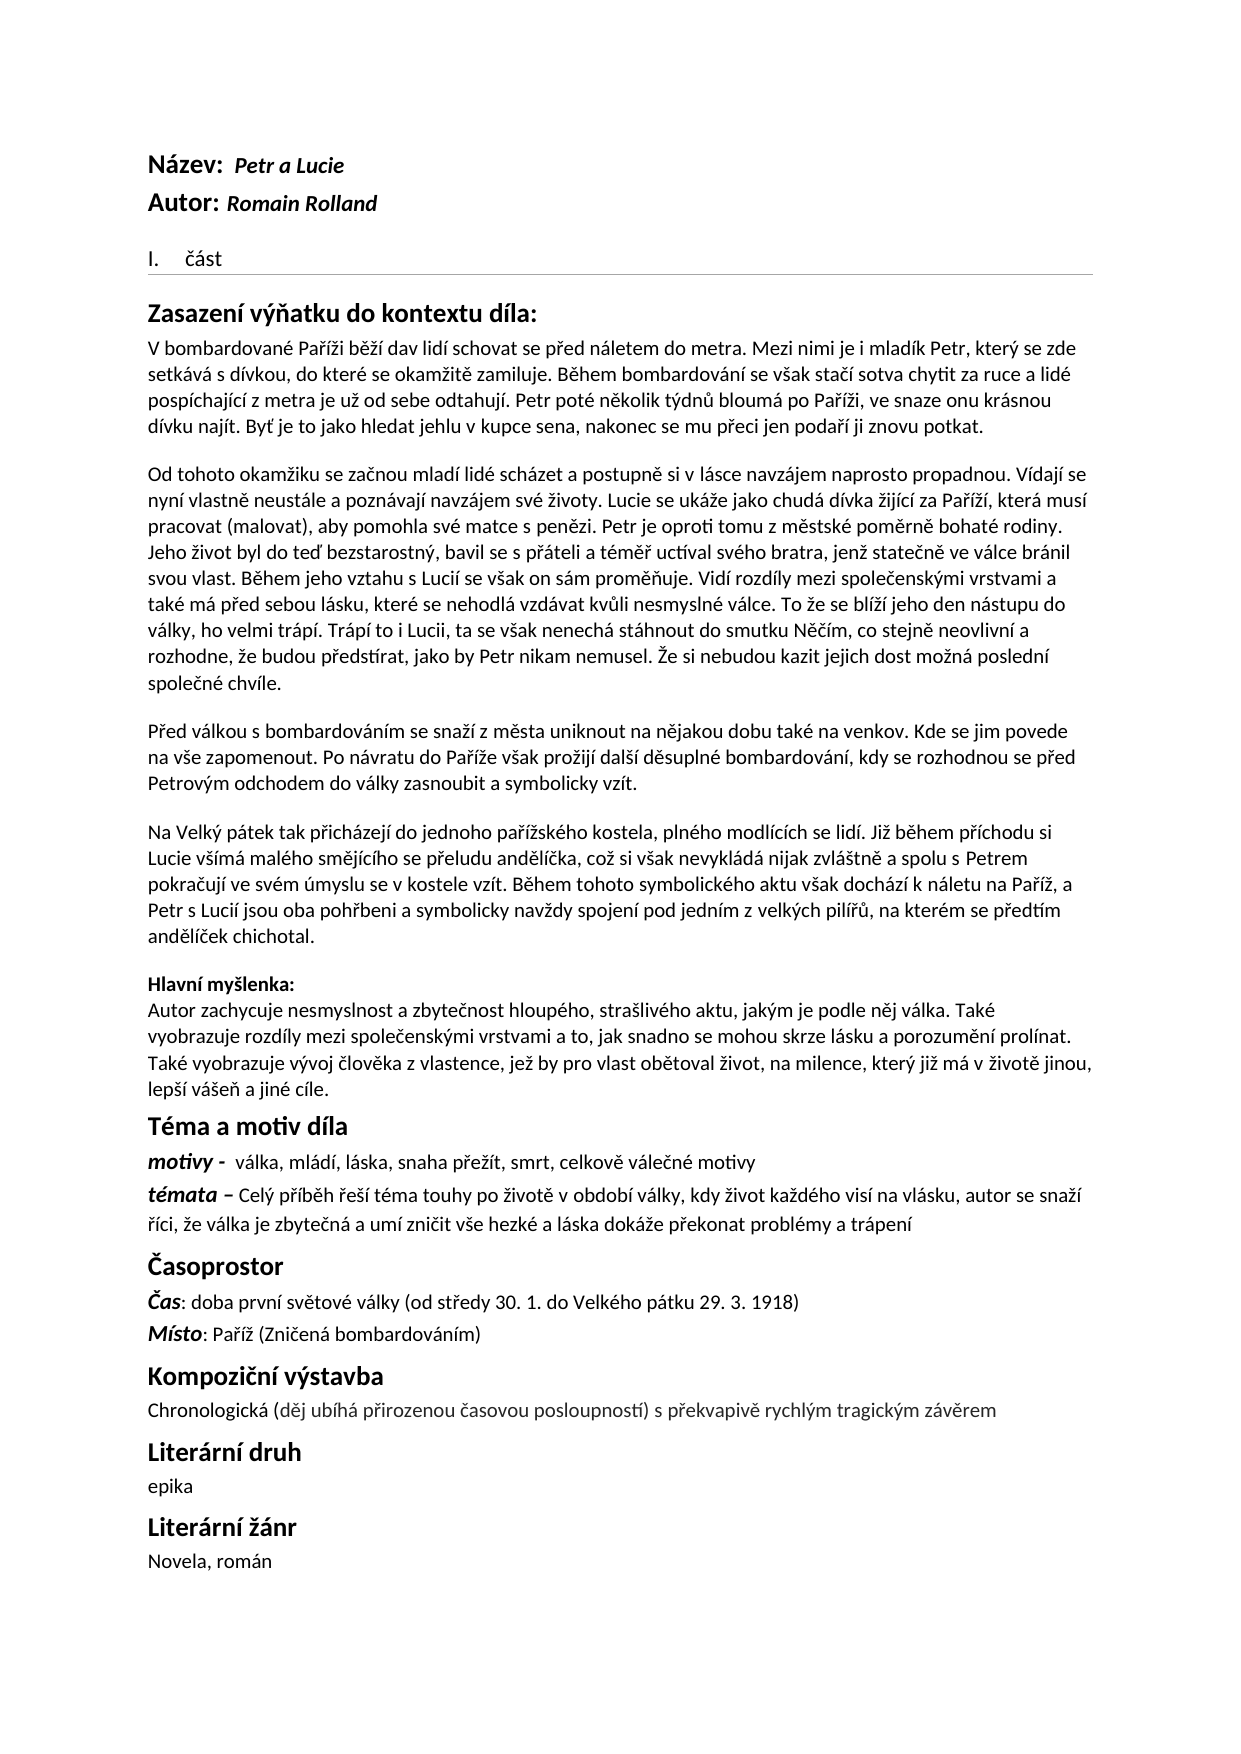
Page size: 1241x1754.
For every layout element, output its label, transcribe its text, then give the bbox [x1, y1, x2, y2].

text Chronologická (děj ubíhá přirozenou časovou posloupností) s překvapivě rychlým tragickým závěrem [148, 1397, 1093, 1423]
subtitle Téma a motiv díla [148, 1109, 1093, 1143]
text Před válkou s bombardováním se snaží z města uniknout na nějakou dobu také na venkov. Kde se jim povede na vše zapomenout. Po návratu do Paříže však prožijí další děsuplné bombardování, kdy se rozhodnou se před Petrovým odchodem do války zasnoubit a symbolicky vzít. [638, 718, 1093, 796]
text Místo: Paříž (Zničená bombardováním) [148, 1319, 1093, 1347]
text Hlavní myšlenka: Autor zachycuje nesmyslnost a zbytečnost hloupého, strašlivého aktu, jakým je podle něj válka. Také vyobrazuje rozdíly mezi společenskými vrstvami a to, jak snadno se mohou skrze lásku a porozumění prolínat. Také vyobrazuje vývoj člověka z vlastence, jež by pro vlast obětoval život, na milence, který již má v životě jinou, lepší vášeň a jiné cíle. [148, 971, 1093, 1101]
text Autor: Romain Rolland [148, 186, 1093, 218]
text Od tohoto okamžiku se začnou mladí lidé scházet a postupně si v lásce navzájem naprosto propadnou. Vídají se nyní vlastně neustále a poznávají navzájem své životy. Lucie se ukáže jako chudá dívka žijící za Paříží, která musí pracovat (malovat), aby pomohla své matce s penězi. Petr je oproti tomu z městské poměrně bohaté rodiny. Jeho život byl do teď bezstarostný, bavil se s přáteli a téměř uctíval svého bratra, jenž statečně ve válce bránil svou vlast. Během jeho vztahu s Lucií se však on sám proměňuje. Vidí rozdíly mezi společenskými vrstvami a také má před sebou lásku, které se nehodlá vzdávat kvůli nesmyslné válce. To že se blíží jeho den nástupu do války, ho velmi trápí. Trápí to i Lucii, ta se však nenechá stáhnout do smutku Něčím, co stejně neovlivní a rozhodne, že budou předstírat, jako by Petr nikam nemusel. Že si nebudou kazit jejich dost možná poslední společné chvíle. [148, 461, 1093, 695]
text Čas: doba první světové války (od středy 30. 1. do Velkého pátku 29. 3. 1918) [148, 1287, 1093, 1315]
subtitle Kompoziční výstavba [148, 1359, 1093, 1393]
subtitle Literární žánr [148, 1510, 1093, 1543]
text motivy - válka, mládí, láska, snaha přežít, smrt, celkově válečné motivy [148, 1147, 1093, 1176]
text část [148, 244, 1093, 274]
text epika [148, 1473, 1093, 1498]
subtitle Zasazení výňatku do kontextu díla: [148, 296, 1093, 329]
text Na Velký pátek tak přicházejí do jednoho pařížského kostela, plného modlících se lidí. Již během příchodu si Lucie všímá malého smějícího se přeludu andělíčka, což si však nevykládá nijak zvláštně a spolu s Petrem pokračují ve svém úmyslu se v kostele vzít. Během tohoto symbolického aktu však dochází k náletu na Paříž, a Petr s Lucií jsou oba pohřbeni a symbolicky navždy spojení pod jedním z velkých pilířů, na kterém se předtím andělíček chichotal. [148, 818, 1093, 948]
text Novela, román [148, 1548, 1093, 1574]
text témata – Celý příběh řeší téma touhy po životě v období války, kdy život každého visí na vlásku, autor se snaží říci, že válka je zbytečná a umí zničit vše hezké a láska dokáže překonat problémy a trápení [148, 1180, 1093, 1237]
subtitle Literární druh [148, 1435, 1093, 1468]
text V bombardované Paříži běží dav lidí schovat se před náletem do metra. Mezi nimi je i mladík Petr, který se zde setkává s dívkou, do které se okamžitě zamiluje. Během bombardování se však stačí sotva chytit za ruce a lidé pospíchající z metra je už od sebe odtahují. Petr poté několik týdnů bloumá po Paříži, ve snaze onu krásnou dívku najít. Byť je to jako hledat jehlu v kupce sena, nakonec se mu přeci jen podaří ji znovu potkat. [148, 334, 1093, 438]
subtitle Časoprostor [148, 1249, 1093, 1282]
text Název: Petr a Lucie [148, 148, 1093, 181]
